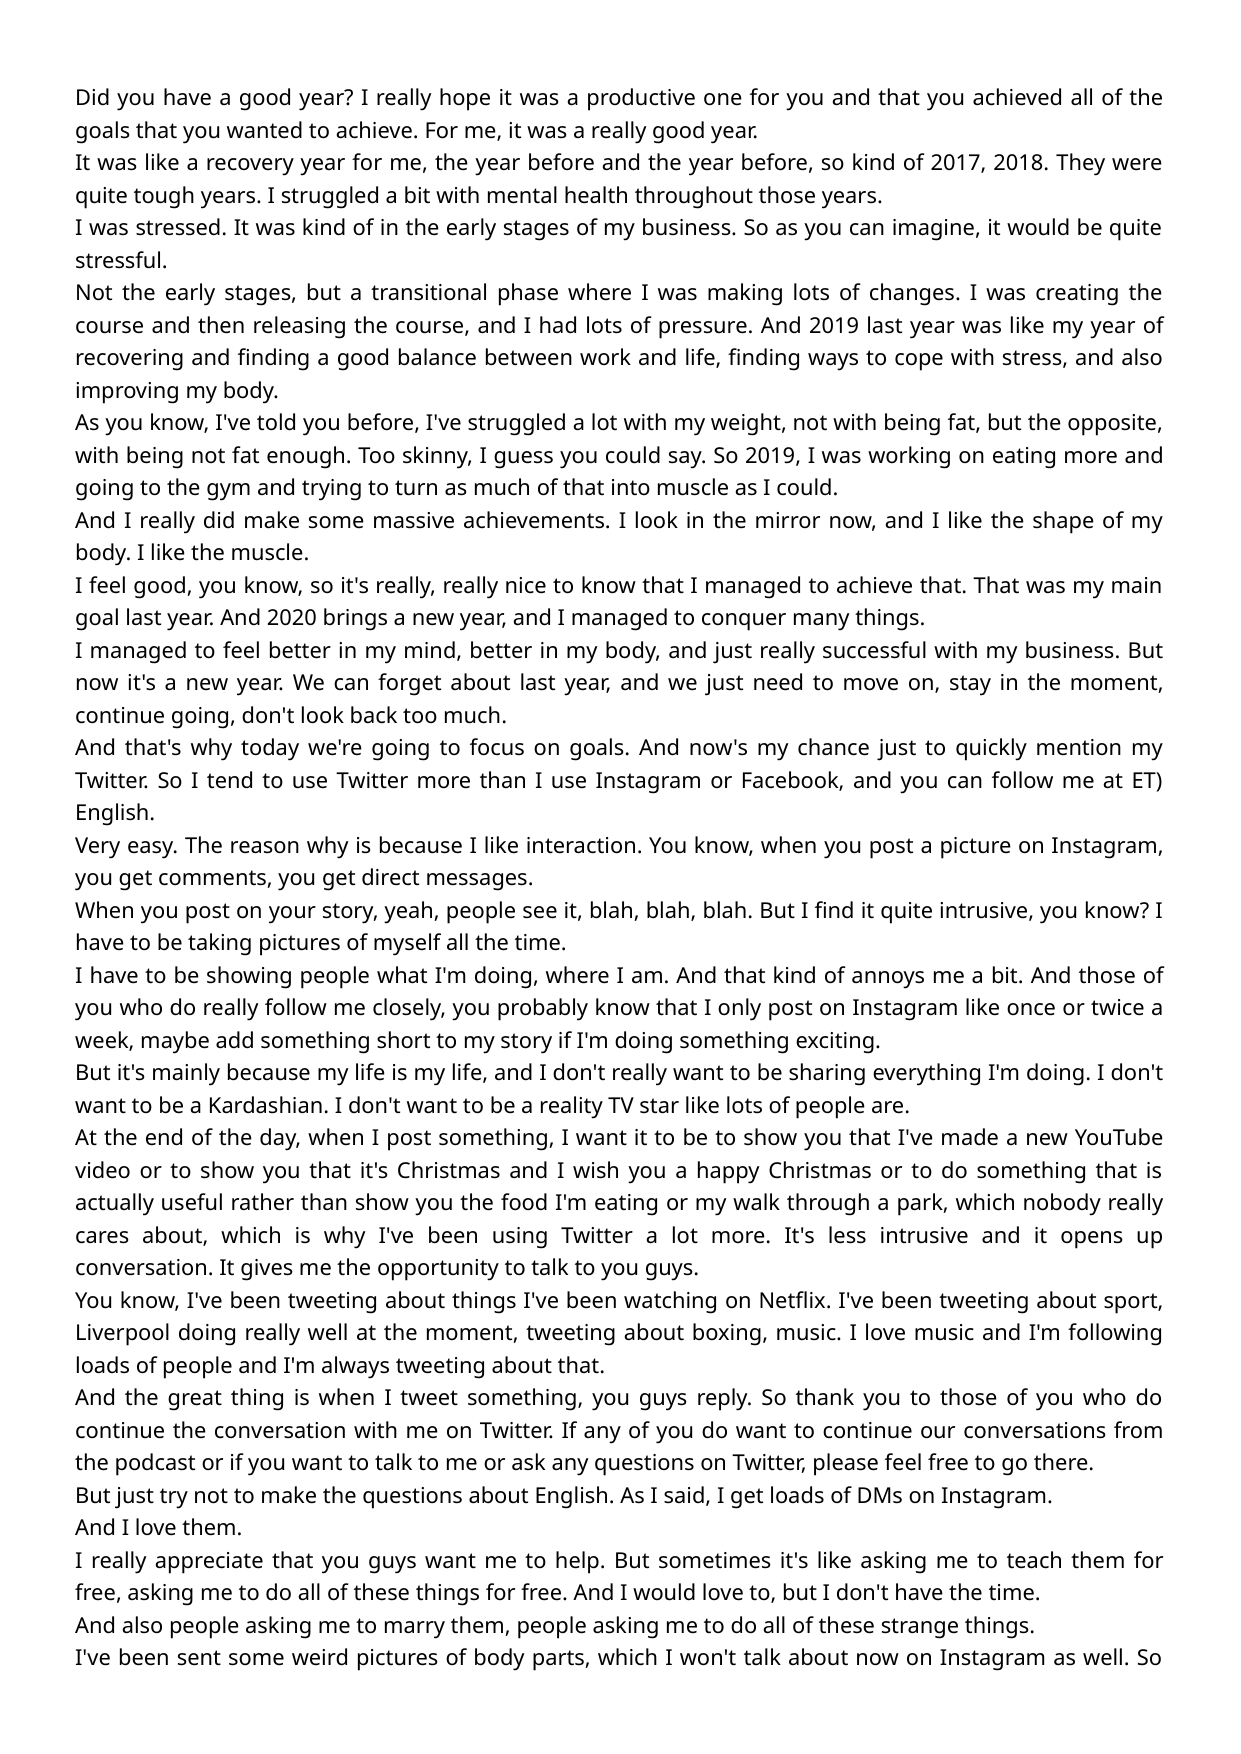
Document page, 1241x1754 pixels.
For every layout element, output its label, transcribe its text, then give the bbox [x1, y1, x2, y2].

text You know, I've been tweeting about things I've been watching on Netflix. I've been tweeting about sport, Liverpool doing really well at the moment, tweeting about boxing, music. I love music and I'm following loads of people and I'm always tweeting about that. [75, 1283, 1165, 1381]
text I managed to feel better in my mind, better in my body, and just really successful with my business. But now it's a new year. We can forget about last year, and we just need to move on, stay in the moment, continue going, don't look back too much. [75, 633, 1165, 731]
text Very easy. The reason why is because I like interaction. You know, when you post a picture on Instagram, you get comments, you get direct messages. [75, 828, 1165, 893]
text I was stressed. It was kind of in the early stages of my business. So as you can imagine, it would be quite stressful. [75, 211, 1165, 276]
text And I love them. [75, 1511, 1165, 1543]
text Did you have a good year? I really hope it was a productive one for you and that you achieved all of the goals that you wanted to achieve. For me, it was a really good year. [75, 81, 1165, 146]
text I really appreciate that you guys want me to help. But sometimes it's like asking me to teach them for free, asking me to do all of these things for free. And I would love to, but I don't have the time. [75, 1543, 1165, 1608]
text When you post on your story, yeah, people see it, blah, blah, blah. But I find it quite intrusive, you know? I have to be taking pictures of myself all the time. [75, 893, 1165, 958]
text Not the early stages, but a transitional phase where I was making lots of changes. I was creating the course and then releasing the course, and I had lots of pressure. And 2019 last year was like my year of recovering and finding a good balance between work and life, finding ways to cope with stress, and also improving my body. [75, 276, 1165, 406]
text But it's mainly because my life is my life, and I don't really want to be sharing everything I'm doing. I don't want to be a Kardashian. I don't want to be a reality TV star like lots of people are. [75, 1056, 1165, 1121]
text At the end of the day, when I post something, I want it to be to show you that I've made a new YouTube video or to show you that it's Christmas and I wish you a happy Christmas or to do something that is actually useful rather than show you the food I'm eating or my walk through a park, which nobody really cares about, which is why I've been using Twitter a lot more. It's less intrusive and it opens up conversation. It gives me the opportunity to talk to you guys. [75, 1121, 1165, 1283]
text And that's why today we're going to focus on goals. And now's my chance just to quickly mention my Twitter. So I tend to use Twitter more than I use Instagram or Facebook, and you can follow me at ET) English. [75, 731, 1165, 828]
text It was like a recovery year for me, the year before and the year before, so kind of 2017, 2018. They were quite tough years. I struggled a bit with mental health throughout those years. [75, 146, 1165, 211]
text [75, 1641, 1165, 1673]
text And I really did make some massive achievements. I look in the mirror now, and I like the shape of my body. I like the muscle. [75, 503, 1165, 568]
text And also people asking me to marry them, people asking me to do all of these strange things. [75, 1608, 1165, 1641]
text And the great thing is when I tweet something, you guys reply. So thank you to those of you who do continue the conversation with me on Twitter. If any of you do want to continue our conversations from the podcast or if you want to talk to me or ask any questions on Twitter, please feel free to go there. [75, 1381, 1165, 1478]
text As you know, I've told you before, I've struggled a lot with my weight, not with being fat, but the opposite, with being not fat enough. Too skinny, I guess you could say. So 2019, I was working on eating more and going to the gym and trying to turn as much of that into muscle as I could. [75, 406, 1165, 503]
text I have to be showing people what I'm doing, where I am. And that kind of annoys me a bit. And those of you who do really follow me closely, you probably know that I only post on Instagram like once or twice a week, maybe add something short to my story if I'm doing something exciting. [75, 958, 1165, 1056]
text I feel good, you know, so it's really, really nice to know that I managed to achieve that. That was my main goal last year. And 2020 brings a new year, and I managed to conquer many things. [75, 568, 1165, 633]
text But just try not to make the questions about English. As I said, I get loads of DMs on Instagram. [75, 1478, 1165, 1511]
